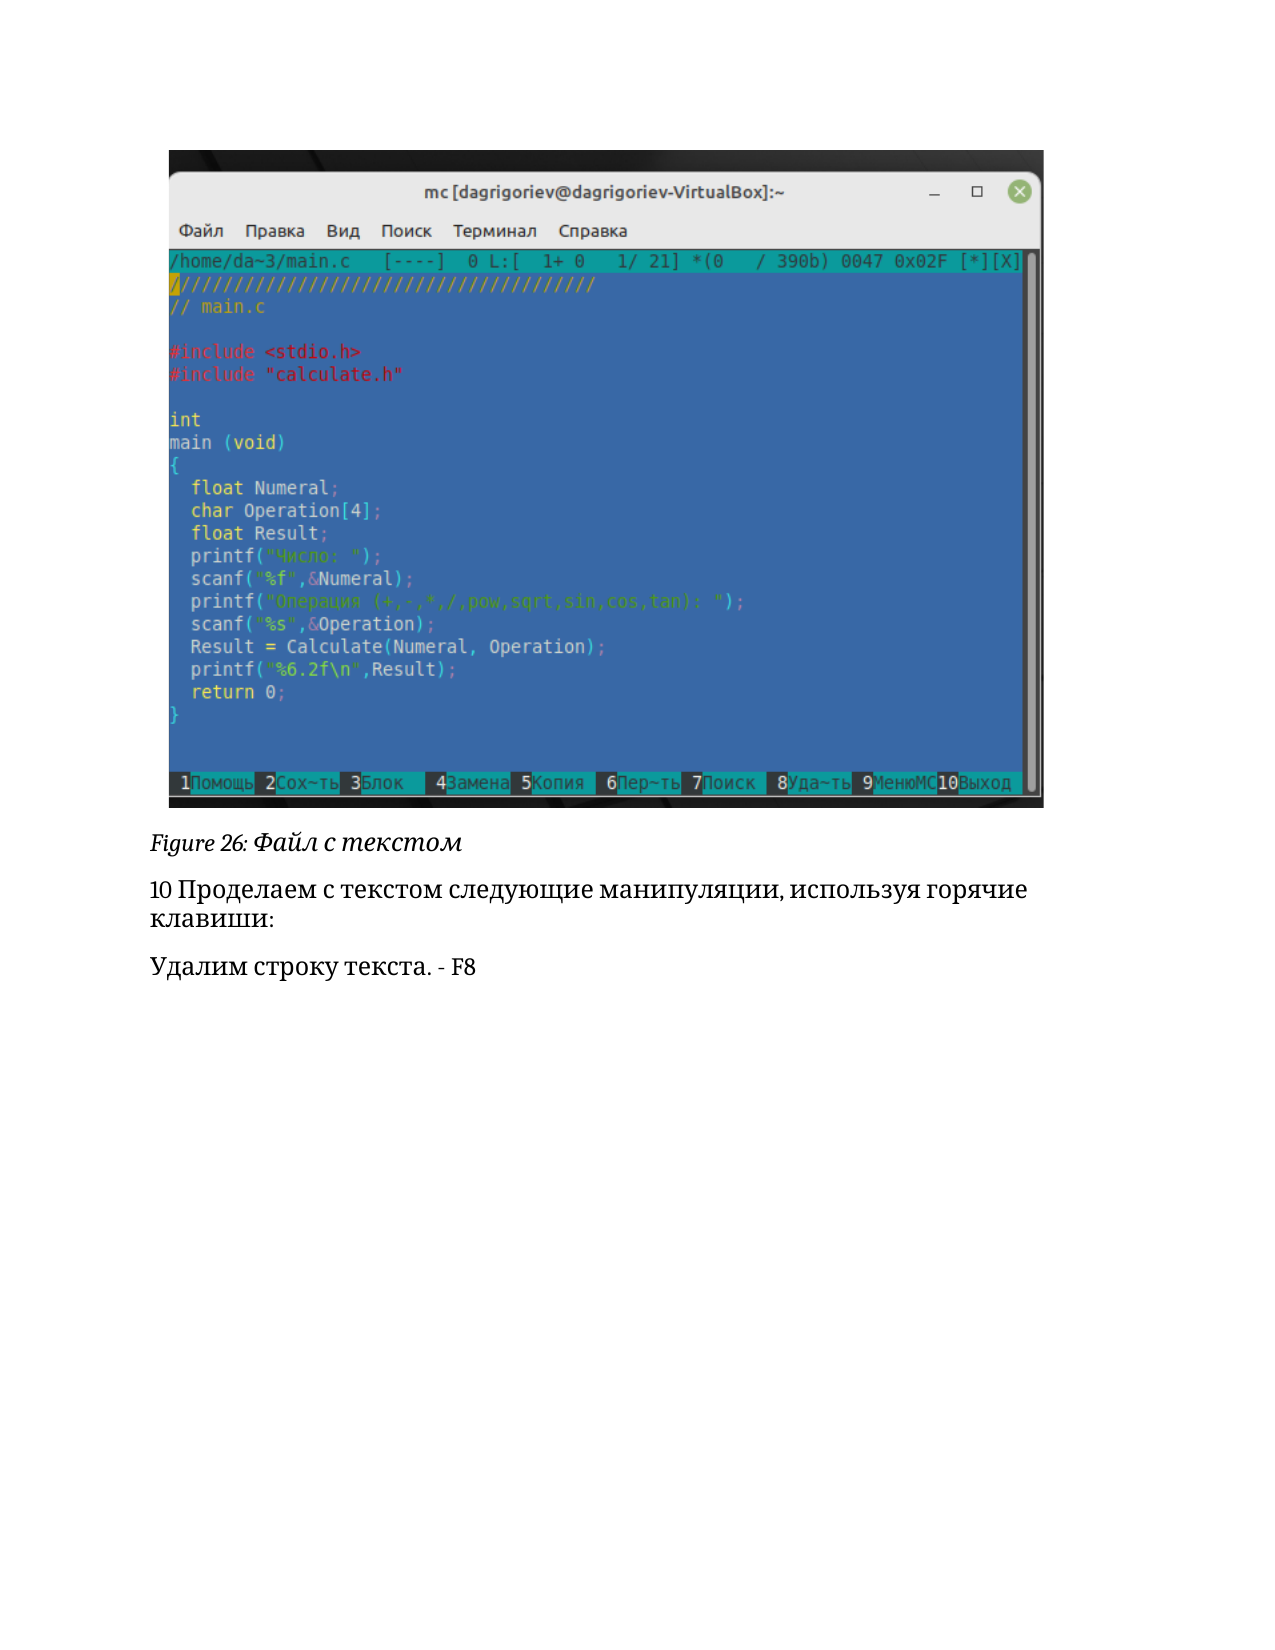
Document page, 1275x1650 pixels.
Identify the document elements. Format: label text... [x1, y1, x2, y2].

text Figure 26: Файл с текстом [150, 829, 1125, 857]
text Удалим строку текста. - F8 [150, 952, 1125, 981]
picture [168, 150, 1044, 808]
text 10 Проделаем с текстом следующие манипуляции, используя горячие клавиши: [150, 876, 1125, 934]
